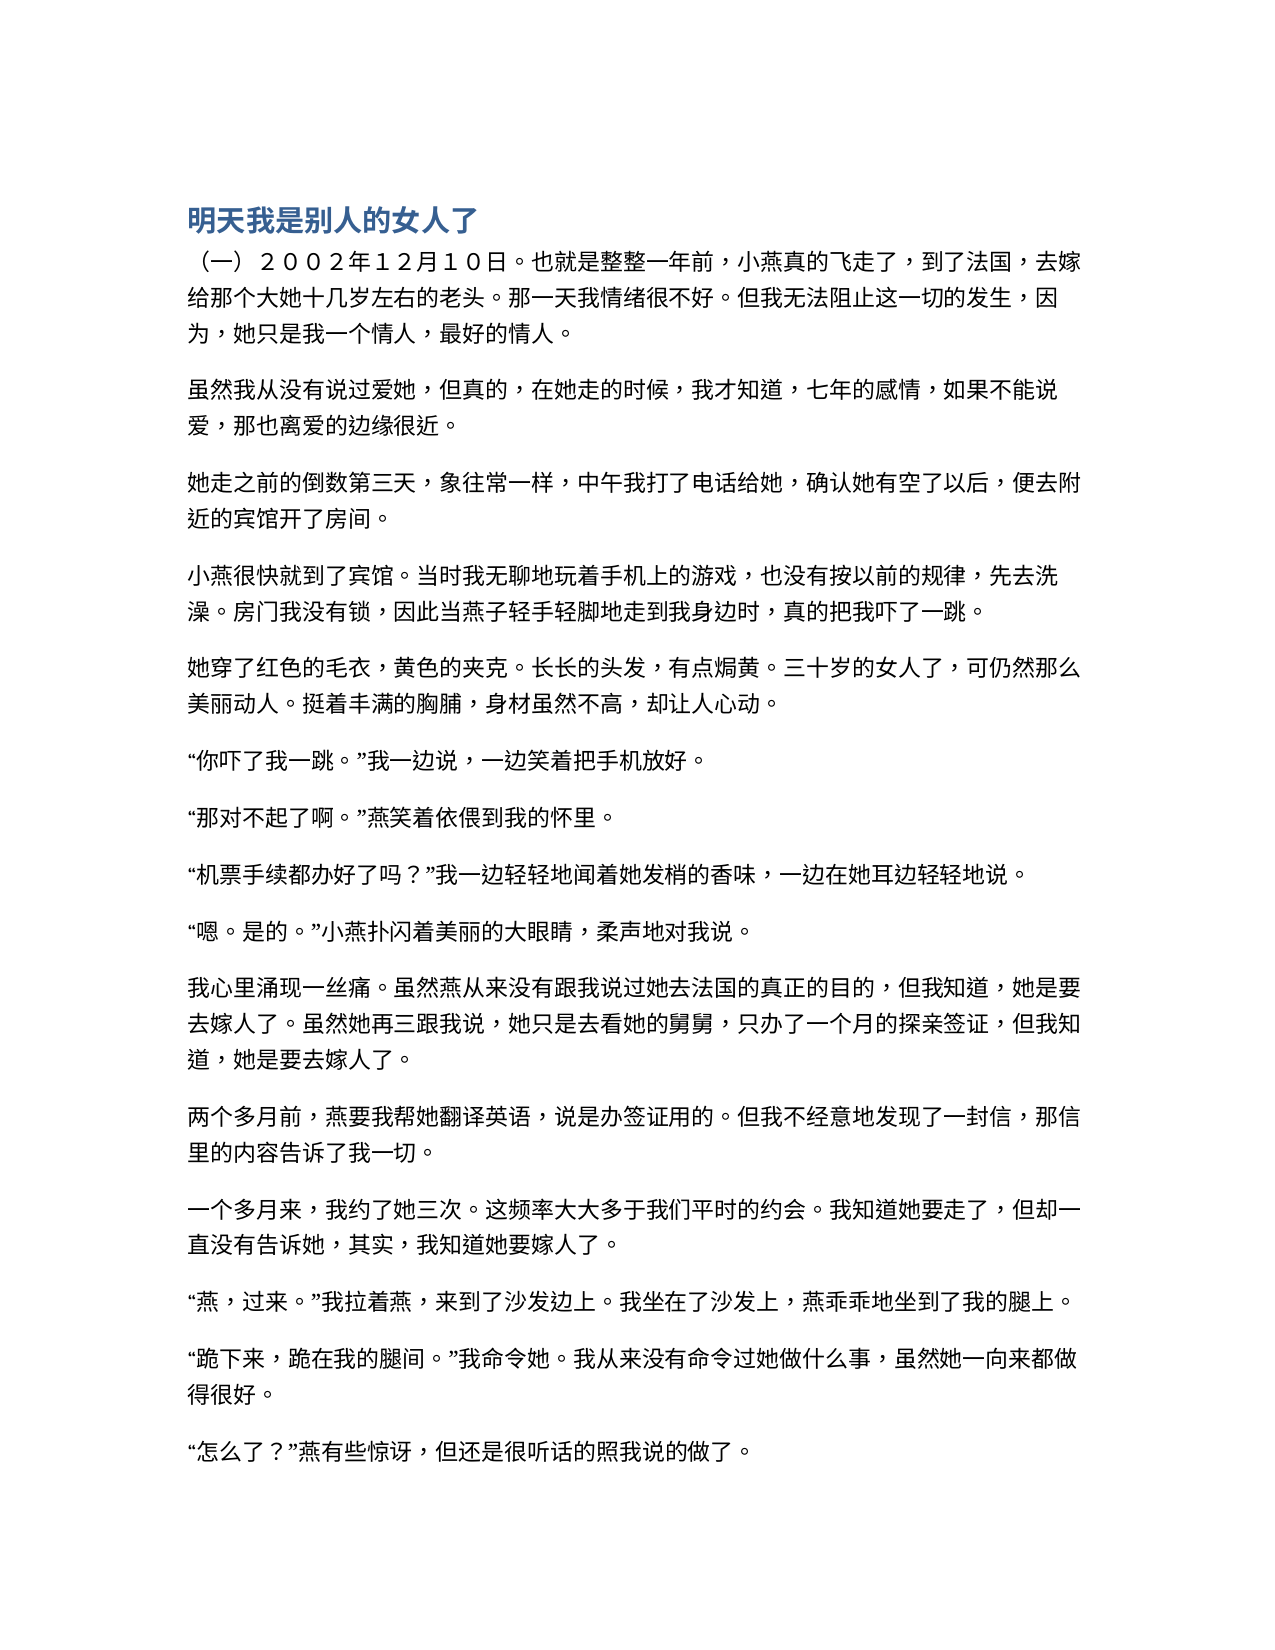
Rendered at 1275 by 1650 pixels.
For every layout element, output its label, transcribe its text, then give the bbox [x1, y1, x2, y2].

text “嗯。是的。”小燕扑闪着美丽的大眼睛，柔声地对我说。 [187, 915, 1087, 947]
text 小燕很快就到了宾馆。当时我无聊地玩着手机上的游戏，也没有按以前的规律，先去洗澡。房门我没有锁，因此当燕子轻手轻脚地走到我身边时，真的把我吓了一跳。 [187, 560, 1087, 627]
text “你吓了我一跳。”我一边说，一边笑着把手机放好。 [187, 745, 1087, 776]
text “机票手续都办好了吗？”我一边轻轻地闻着她发梢的香味，一边在她耳边轻轻地说。 [187, 859, 1087, 890]
text 她穿了红色的毛衣，黄色的夹克。长长的头发，有点焗黄。三十岁的女人了，可仍然那么美丽动人。挺着丰满的胸脯，身材虽然不高，却让人心动。 [187, 652, 1087, 719]
text 虽然我从没有说过爱她，但真的，在她走的时候，我才知道，七年的感情，如果不能说爱，那也离爱的边缘很近。 [187, 374, 1087, 441]
text 一个多月来，我约了她三次。这频率大大多于我们平时的约会。我知道她要走了，但却一直没有告诉她，其实，我知道她要嫁人了。 [187, 1193, 1087, 1261]
text 两个多月前，燕要我帮她翻译英语，说是办签证用的。但我不经意地发现了一封信，那信里的内容告诉了我一切。 [187, 1101, 1087, 1168]
text 我心里涌现一丝痛。虽然燕从来没有跟我说过她去法国的真正的目的，但我知道，她是要去嫁人了。虽然她再三跟我说，她只是去看她的舅舅，只办了一个月的探亲签证，但我知道，她是要去嫁人了。 [187, 972, 1087, 1075]
text “跪下来，跪在我的腿间。”我命令她。我从来没有命令过她做什么事，虽然她一向来都做得很好。 [187, 1343, 1087, 1410]
text “那对不起了啊。”燕笑着依偎到我的怀里。 [187, 802, 1087, 833]
subtitle 明天我是别人的女人了 [187, 200, 1087, 240]
text “怎么了？”燕有些惊讶，但还是很听话的照我说的做了。 [187, 1436, 1087, 1467]
text “燕，过来。”我拉着燕，来到了沙发边上。我坐在了沙发上，燕乖乖地坐到了我的腿上。 [187, 1286, 1087, 1317]
text （一）２００２年１２月１０日。也就是整整一年前，小燕真的飞走了，到了法国，去嫁给那个大她十几岁左右的老头。那一天我情绪很不好。但我无法阻止这一切的发生，因为，她只是我一个情人，最好的情人。 [187, 246, 1087, 349]
text 她走之前的倒数第三天，象往常一样，中午我打了电话给她，确认她有空了以后，便去附近的宾馆开了房间。 [187, 467, 1087, 534]
